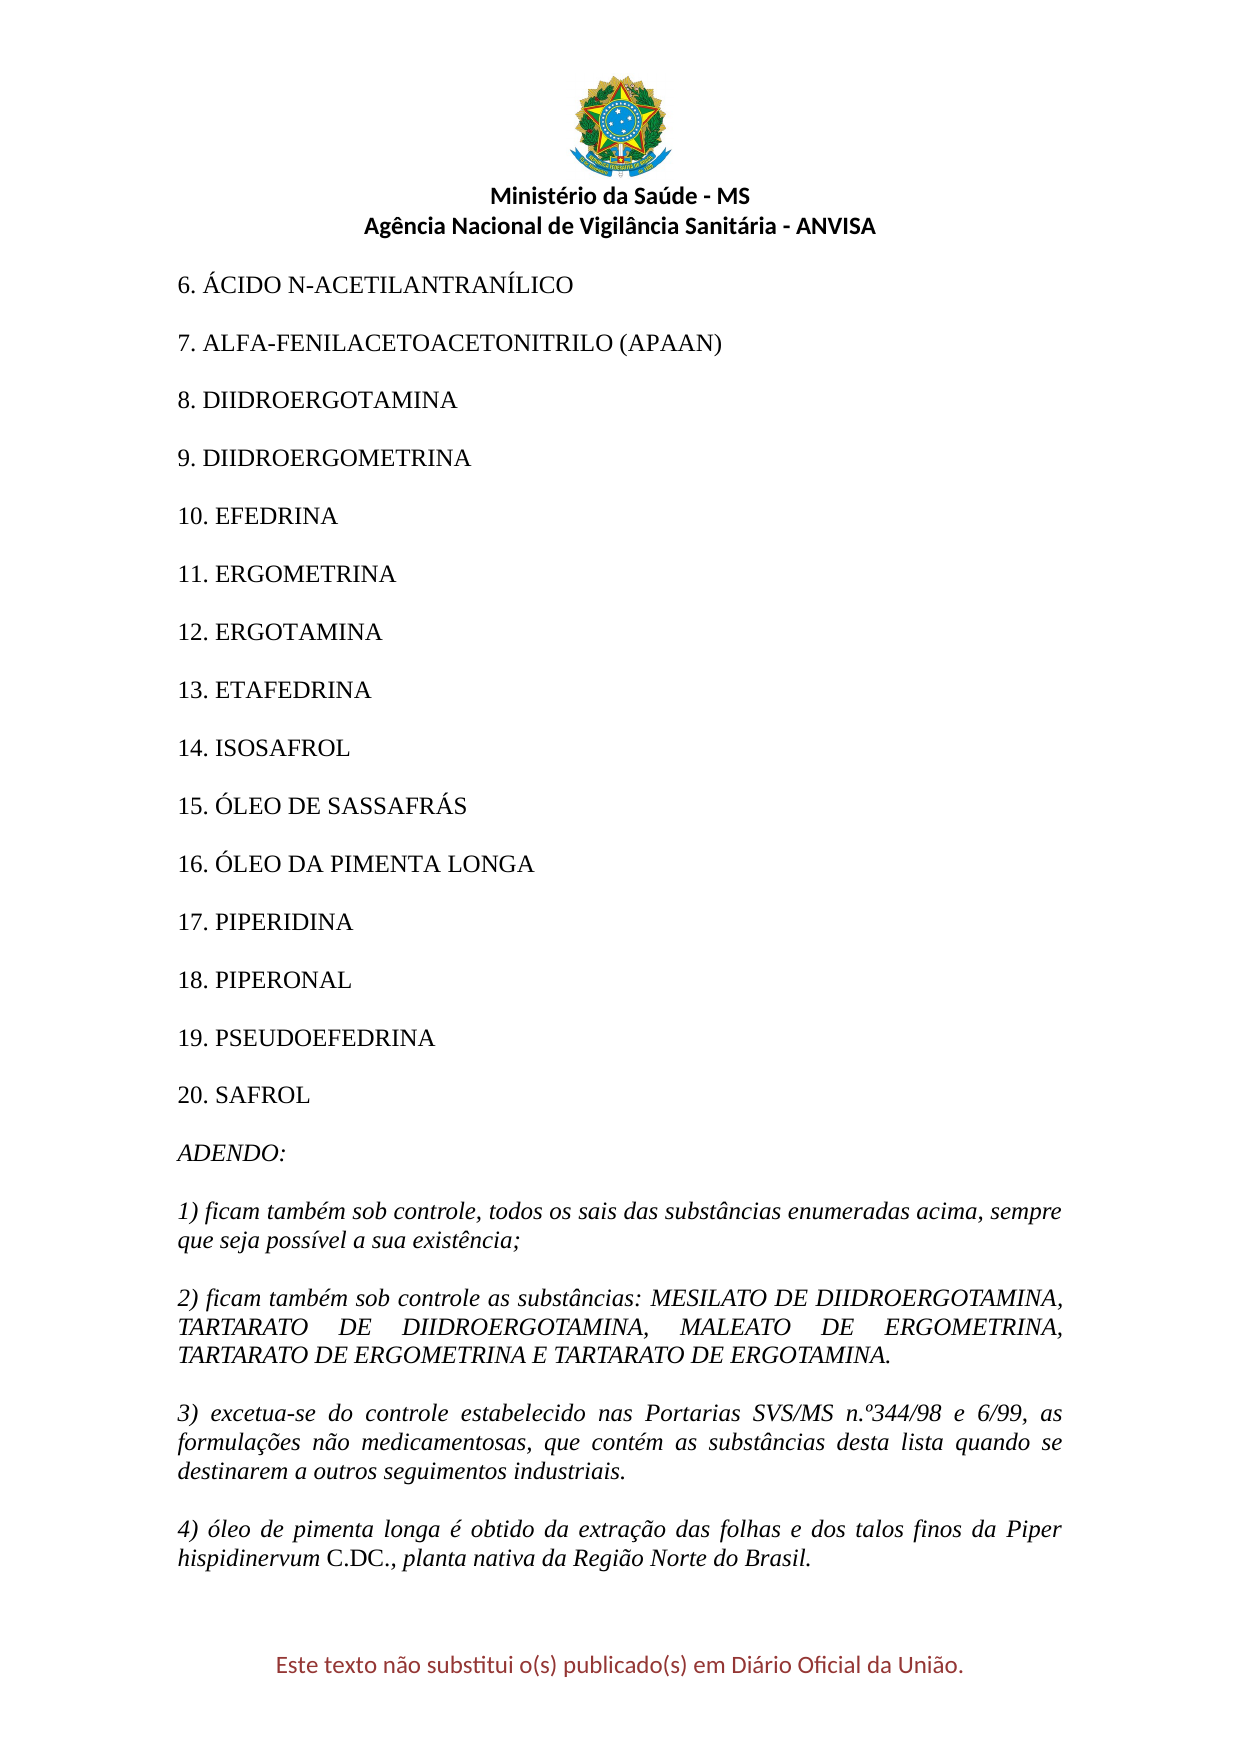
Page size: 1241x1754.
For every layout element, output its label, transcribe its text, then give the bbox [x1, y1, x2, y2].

text 17. PIPERIDINA [177, 907, 1063, 936]
text 19. PSEUDOEFEDRINA [177, 1023, 1063, 1051]
text 8. DIIDROERGOTAMINA [177, 386, 1063, 414]
text 4) óleo de pimenta longa é obtido da extração das folhas e dos talos finos da Piper hispidinervum C.DC., planta nativa da Região Norte do Brasil. [177, 1514, 1063, 1571]
text 12. ERGOTAMINA [177, 617, 1063, 646]
text 6. ÁCIDO N-ACETILANTRANÍLICO [177, 270, 1063, 298]
text 3) excetua-se do controle estabelecido nas Portarias SVS/MS n.º344/98 e 6/99, as formulações não medicamentosas, que contém as substâncias desta lista quando se destinarem a outros seguimentos industriais. [177, 1398, 1063, 1485]
text 1) ficam também sob controle, todos os sais das substâncias enumeradas acima, sempre que seja possível a sua existência; [177, 1196, 1063, 1254]
picture [566, 73, 674, 180]
text 10. EFEDRINA [177, 501, 1063, 530]
text 20. SAFROL [177, 1081, 1063, 1109]
text 16. ÓLEO DA PIMENTA LONGA [177, 849, 1063, 878]
text 14. ISOSAFROL [177, 733, 1063, 762]
text 2) ficam também sob controle as substâncias: mesilato de diidroergotamina, TARTARATO DE DIIDROERGOTAMINA, maleato de ergometrina, TARTARATO DE ERGOMETRINA E tartarato de ergotamina. [177, 1283, 1063, 1369]
text 7. ALFA-FENILACETOACETONITRILO (APAAN) [177, 328, 1063, 356]
text 18. PIPERONAL [177, 965, 1063, 993]
text 11. ERGOMETRINA [177, 559, 1063, 588]
text 13. ETAFEDRINA [177, 675, 1063, 704]
text 9. DIIDROERGOMETRINA [177, 443, 1063, 472]
text ADENDO: [177, 1138, 1063, 1167]
text 15. ÓLEO DE SASSAFRÁS [177, 791, 1063, 820]
